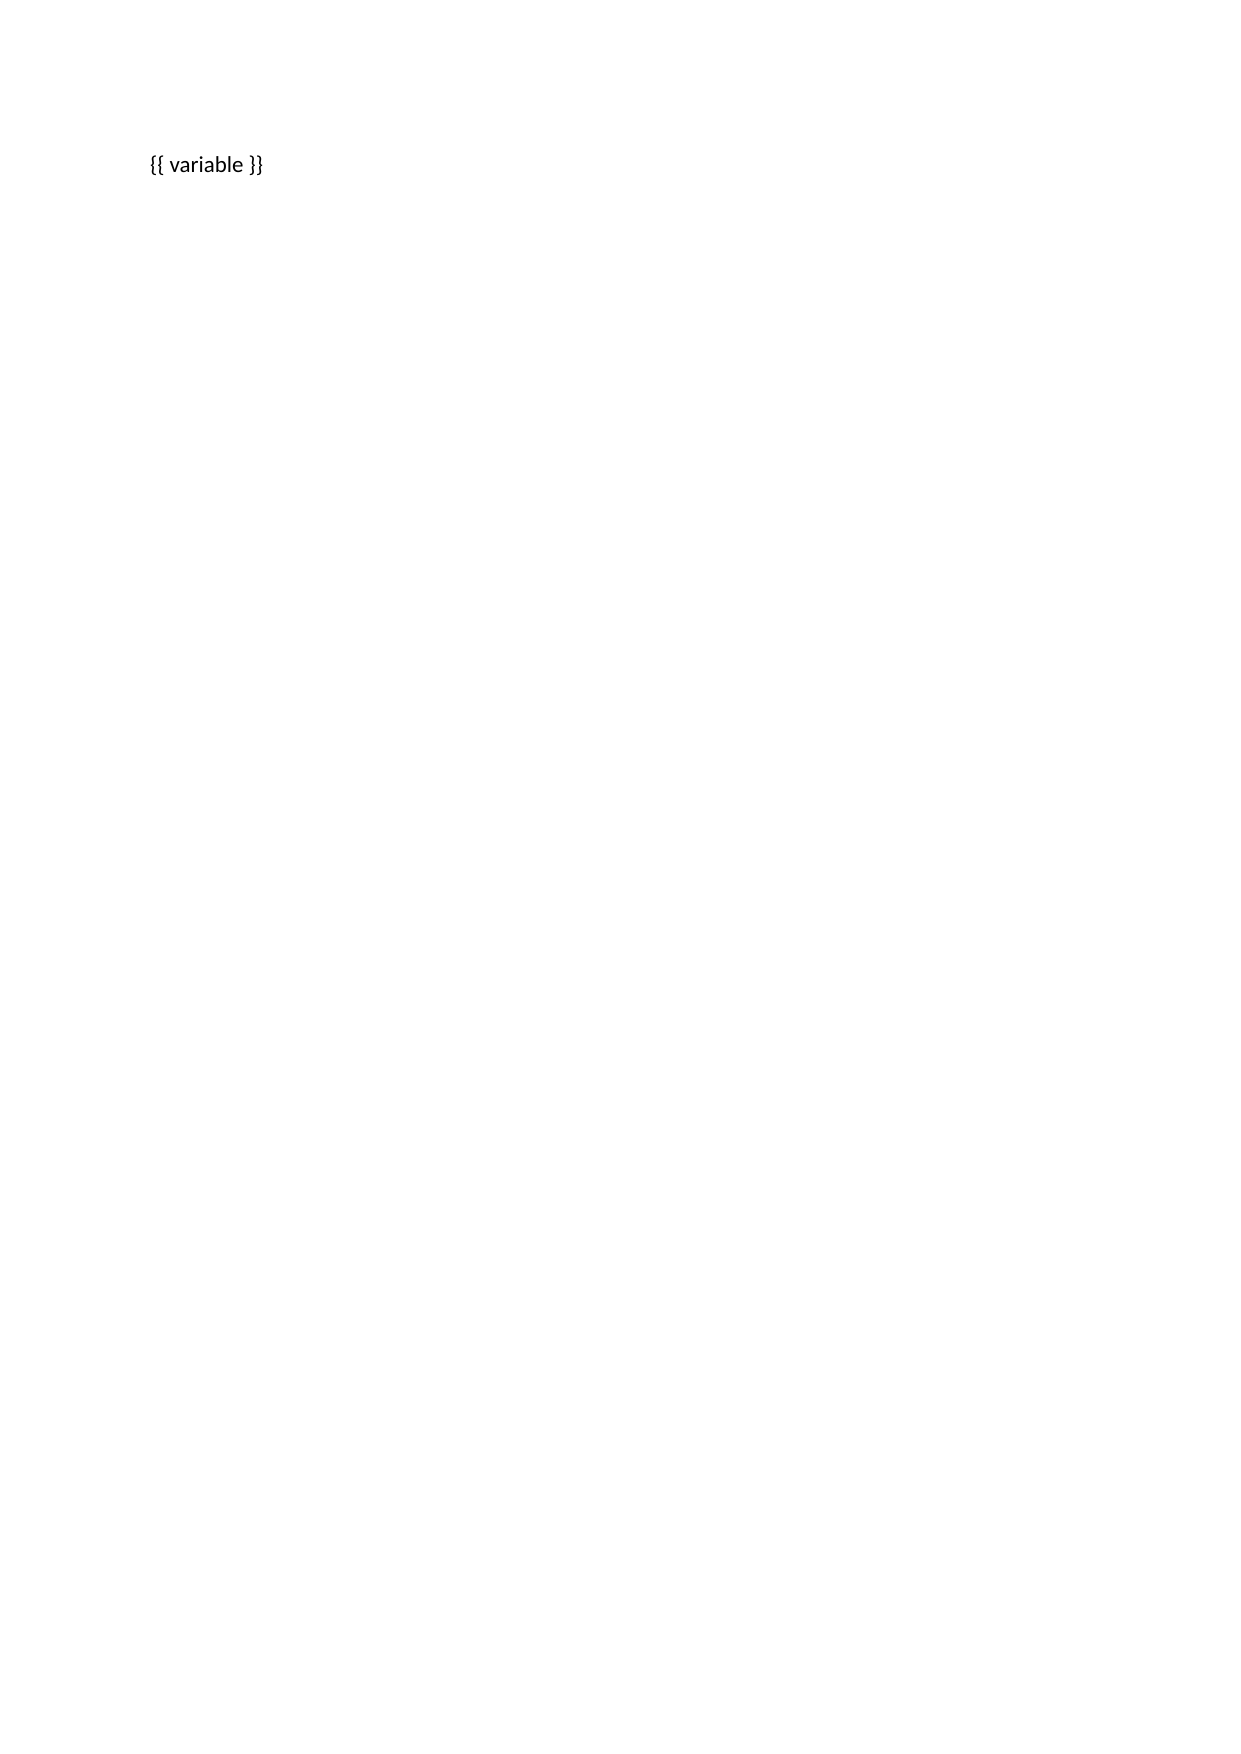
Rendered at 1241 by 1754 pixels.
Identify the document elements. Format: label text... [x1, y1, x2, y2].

text {{ variable }} [150, 150, 1090, 178]
